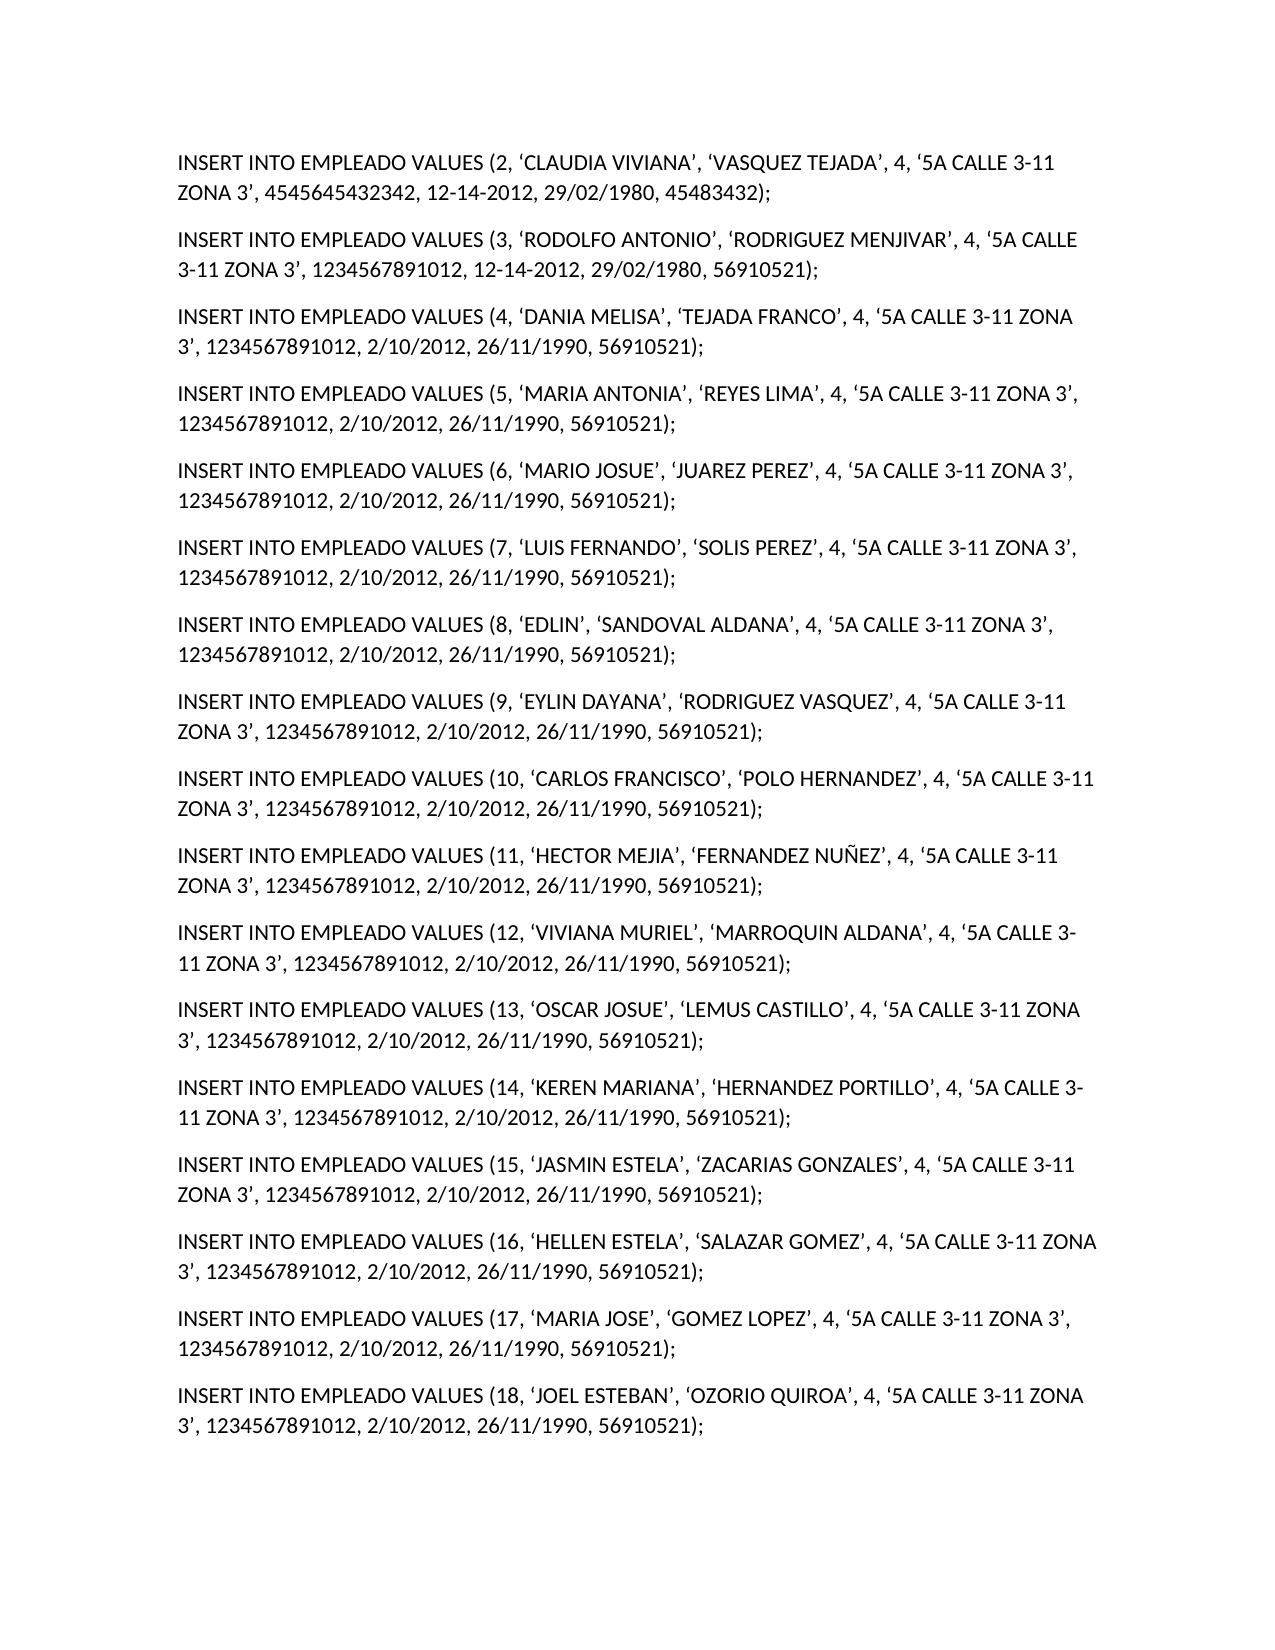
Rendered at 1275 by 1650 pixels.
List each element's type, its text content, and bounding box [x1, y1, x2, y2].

text INSERT INTO EMPLEADO VALUES (14, ‘KEREN MARIANA’, ‘HERNANDEZ PORTILLO’, 4, ‘5A CALLE 3-11 ZONA 3’, 1234567891012, 2/10/2012, 26/11/1990, 56910521); [177, 1073, 1098, 1131]
text INSERT INTO EMPLEADO VALUES (9, ‘EYLIN DAYANA’, ‘RODRIGUEZ VASQUEZ’, 4, ‘5A CALLE 3-11 ZONA 3’, 1234567891012, 2/10/2012, 26/11/1990, 56910521); [177, 687, 1098, 745]
text INSERT INTO EMPLEADO VALUES (18, ‘JOEL ESTEBAN’, ‘OZORIO QUIROA’, 4, ‘5A CALLE 3-11 ZONA 3’, 1234567891012, 2/10/2012, 26/11/1990, 56910521); [177, 1381, 1098, 1439]
text INSERT INTO EMPLEADO VALUES (5, ‘MARIA ANTONIA’, ‘REYES LIMA’, 4, ‘5A CALLE 3-11 ZONA 3’, 1234567891012, 2/10/2012, 26/11/1990, 56910521); [177, 379, 1098, 437]
text INSERT INTO EMPLEADO VALUES (13, ‘OSCAR JOSUE’, ‘LEMUS CASTILLO’, 4, ‘5A CALLE 3-11 ZONA 3’, 1234567891012, 2/10/2012, 26/11/1990, 56910521); [177, 996, 1098, 1054]
text INSERT INTO EMPLEADO VALUES (7, ‘LUIS FERNANDO’, ‘SOLIS PEREZ’, 4, ‘5A CALLE 3-11 ZONA 3’, 1234567891012, 2/10/2012, 26/11/1990, 56910521); [177, 533, 1098, 591]
text INSERT INTO EMPLEADO VALUES (8, ‘EDLIN’, ‘SANDOVAL ALDANA’, 4, ‘5A CALLE 3-11 ZONA 3’, 1234567891012, 2/10/2012, 26/11/1990, 56910521); [177, 610, 1098, 668]
text INSERT INTO EMPLEADO VALUES (11, ‘HECTOR MEJIA’, ‘FERNANDEZ NUÑEZ’, 4, ‘5A CALLE 3-11 ZONA 3’, 1234567891012, 2/10/2012, 26/11/1990, 56910521); [177, 841, 1098, 899]
text INSERT INTO EMPLEADO VALUES (15, ‘JASMIN ESTELA’, ‘ZACARIAS GONZALES’, 4, ‘5A CALLE 3-11 ZONA 3’, 1234567891012, 2/10/2012, 26/11/1990, 56910521); [177, 1150, 1098, 1208]
text INSERT INTO EMPLEADO VALUES (16, ‘HELLEN ESTELA’, ‘SALAZAR GOMEZ’, 4, ‘5A CALLE 3-11 ZONA 3’, 1234567891012, 2/10/2012, 26/11/1990, 56910521); [177, 1227, 1098, 1285]
text INSERT INTO EMPLEADO VALUES (12, ‘VIVIANA MURIEL’, ‘MARROQUIN ALDANA’, 4, ‘5A CALLE 3-11 ZONA 3’, 1234567891012, 2/10/2012, 26/11/1990, 56910521); [177, 918, 1098, 977]
text INSERT INTO EMPLEADO VALUES (6, ‘MARIO JOSUE’, ‘JUAREZ PEREZ’, 4, ‘5A CALLE 3-11 ZONA 3’, 1234567891012, 2/10/2012, 26/11/1990, 56910521); [177, 456, 1098, 514]
text INSERT INTO EMPLEADO VALUES (3, ‘RODOLFO ANTONIO’, ‘RODRIGUEZ MENJIVAR’, 4, ‘5A CALLE 3-11 ZONA 3’, 1234567891012, 12-14-2012, 29/02/1980, 56910521); [177, 225, 1098, 283]
text INSERT INTO EMPLEADO VALUES (4, ‘DANIA MELISA’, ‘TEJADA FRANCO’, 4, ‘5A CALLE 3-11 ZONA 3’, 1234567891012, 2/10/2012, 26/11/1990, 56910521); [177, 302, 1098, 360]
text INSERT INTO EMPLEADO VALUES (2, ‘CLAUDIA VIVIANA’, ‘VASQUEZ TEJADA’, 4, ‘5A CALLE 3-11 ZONA 3’, 4545645432342, 12-14-2012, 29/02/1980, 45483432); [177, 148, 1098, 206]
text INSERT INTO EMPLEADO VALUES (10, ‘CARLOS FRANCISCO’, ‘POLO HERNANDEZ’, 4, ‘5A CALLE 3-11 ZONA 3’, 1234567891012, 2/10/2012, 26/11/1990, 56910521); [177, 764, 1098, 822]
text INSERT INTO EMPLEADO VALUES (17, ‘MARIA JOSE’, ‘GOMEZ LOPEZ’, 4, ‘5A CALLE 3-11 ZONA 3’, 1234567891012, 2/10/2012, 26/11/1990, 56910521); [177, 1304, 1098, 1362]
